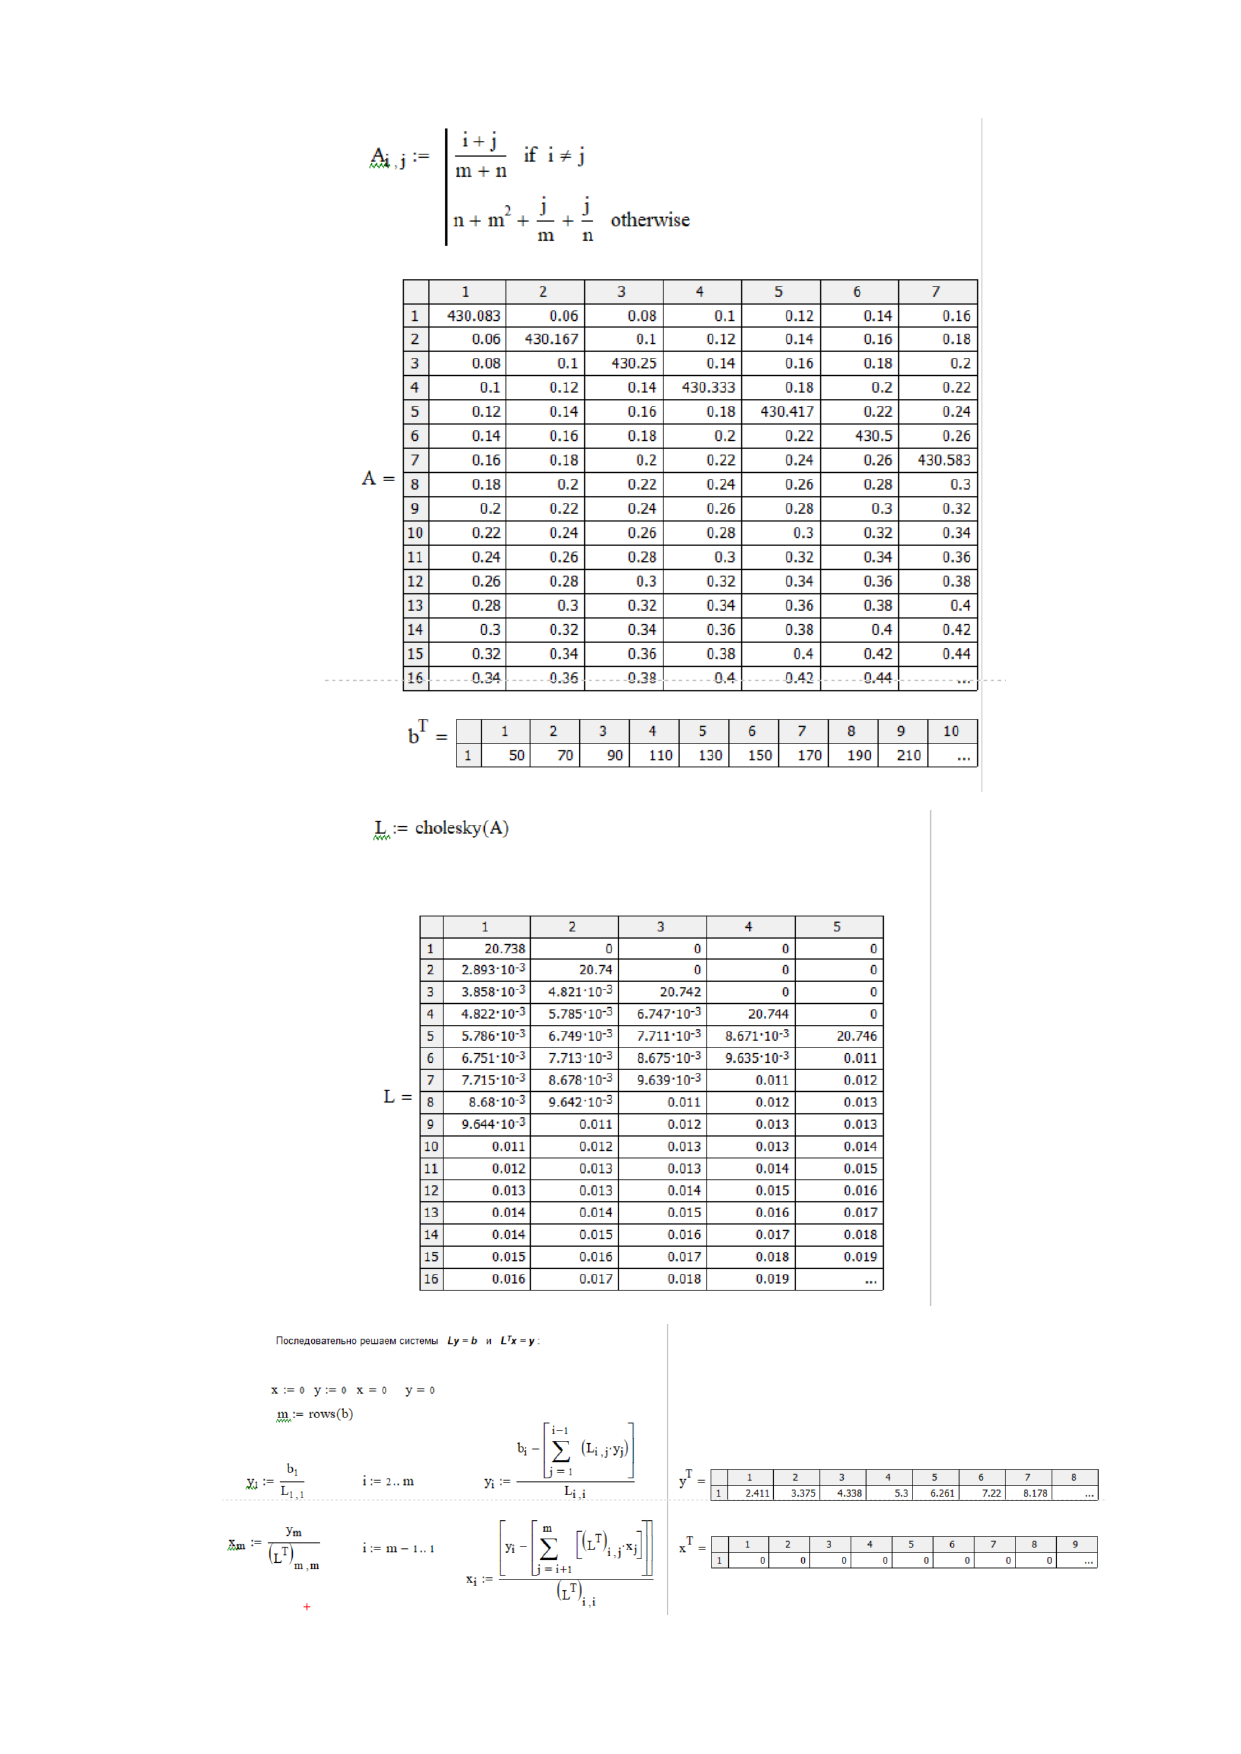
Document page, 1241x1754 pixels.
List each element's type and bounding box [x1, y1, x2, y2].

picture [222, 1324, 1107, 1615]
picture [322, 118, 1006, 792]
picture [338, 810, 991, 1306]
